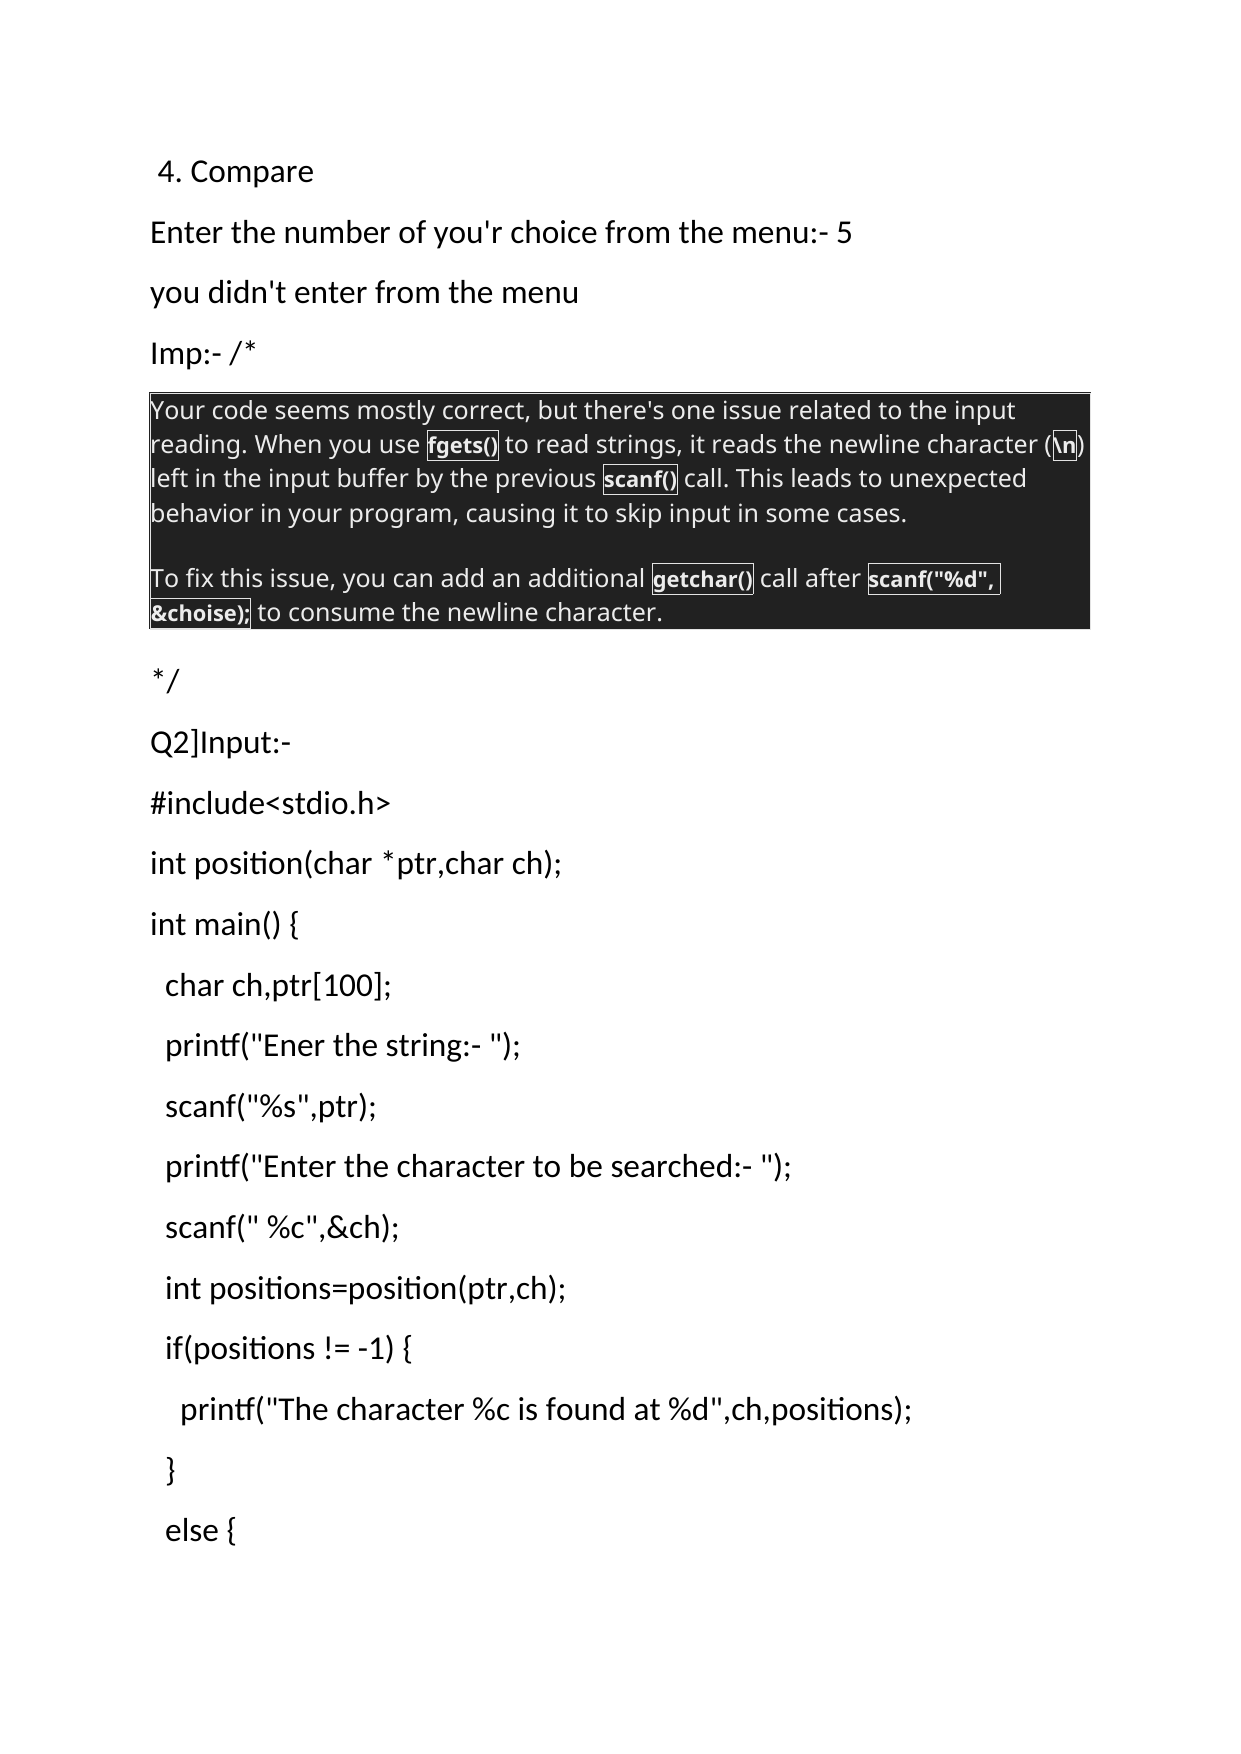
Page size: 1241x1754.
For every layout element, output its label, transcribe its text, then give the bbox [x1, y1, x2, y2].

text printf("Enter the character to be searched:- "); [150, 1145, 1090, 1186]
text Imp:- /* [150, 332, 1090, 373]
text int positions=position(ptr,ch); [150, 1267, 1090, 1307]
text printf("The character %c is found at %d",ch,positions); [150, 1388, 1090, 1429]
text int position(char *ptr,char ch); [150, 842, 1090, 883]
text scanf("%s",ptr); [150, 1085, 1090, 1126]
text you didn't enter from the menu [150, 271, 1090, 312]
text printf("Ener the string:- "); [150, 1024, 1090, 1065]
text int main() { [150, 903, 1090, 944]
text } [150, 1448, 1090, 1489]
text else { [150, 1509, 1090, 1550]
text Your code seems mostly correct, but there's one issue related to the input reading. When you use fgets() to read strings, it reads the newline character (\n) left in the input buffer by the previous scanf() call. This leads to unexpected behavior in your program, causing it to skip input in some cases. [151, 394, 1090, 529]
text Enter the number of you'r choice from the menu:- 5 [150, 211, 1090, 251]
text 4. Compare [150, 150, 1090, 191]
text #include<stdio.h> [150, 782, 1090, 822]
text */ [150, 660, 1090, 701]
text scanf(" %c",&ch); [150, 1206, 1090, 1247]
text char ch,ptr[100]; [150, 963, 1090, 1004]
text if(positions != -1) { [150, 1327, 1090, 1368]
text Q2]Input:- [150, 721, 1090, 762]
text To fix this issue, you can add an additional getchar() call after scanf("%d", &choise); to consume the newline character. [151, 560, 1090, 629]
